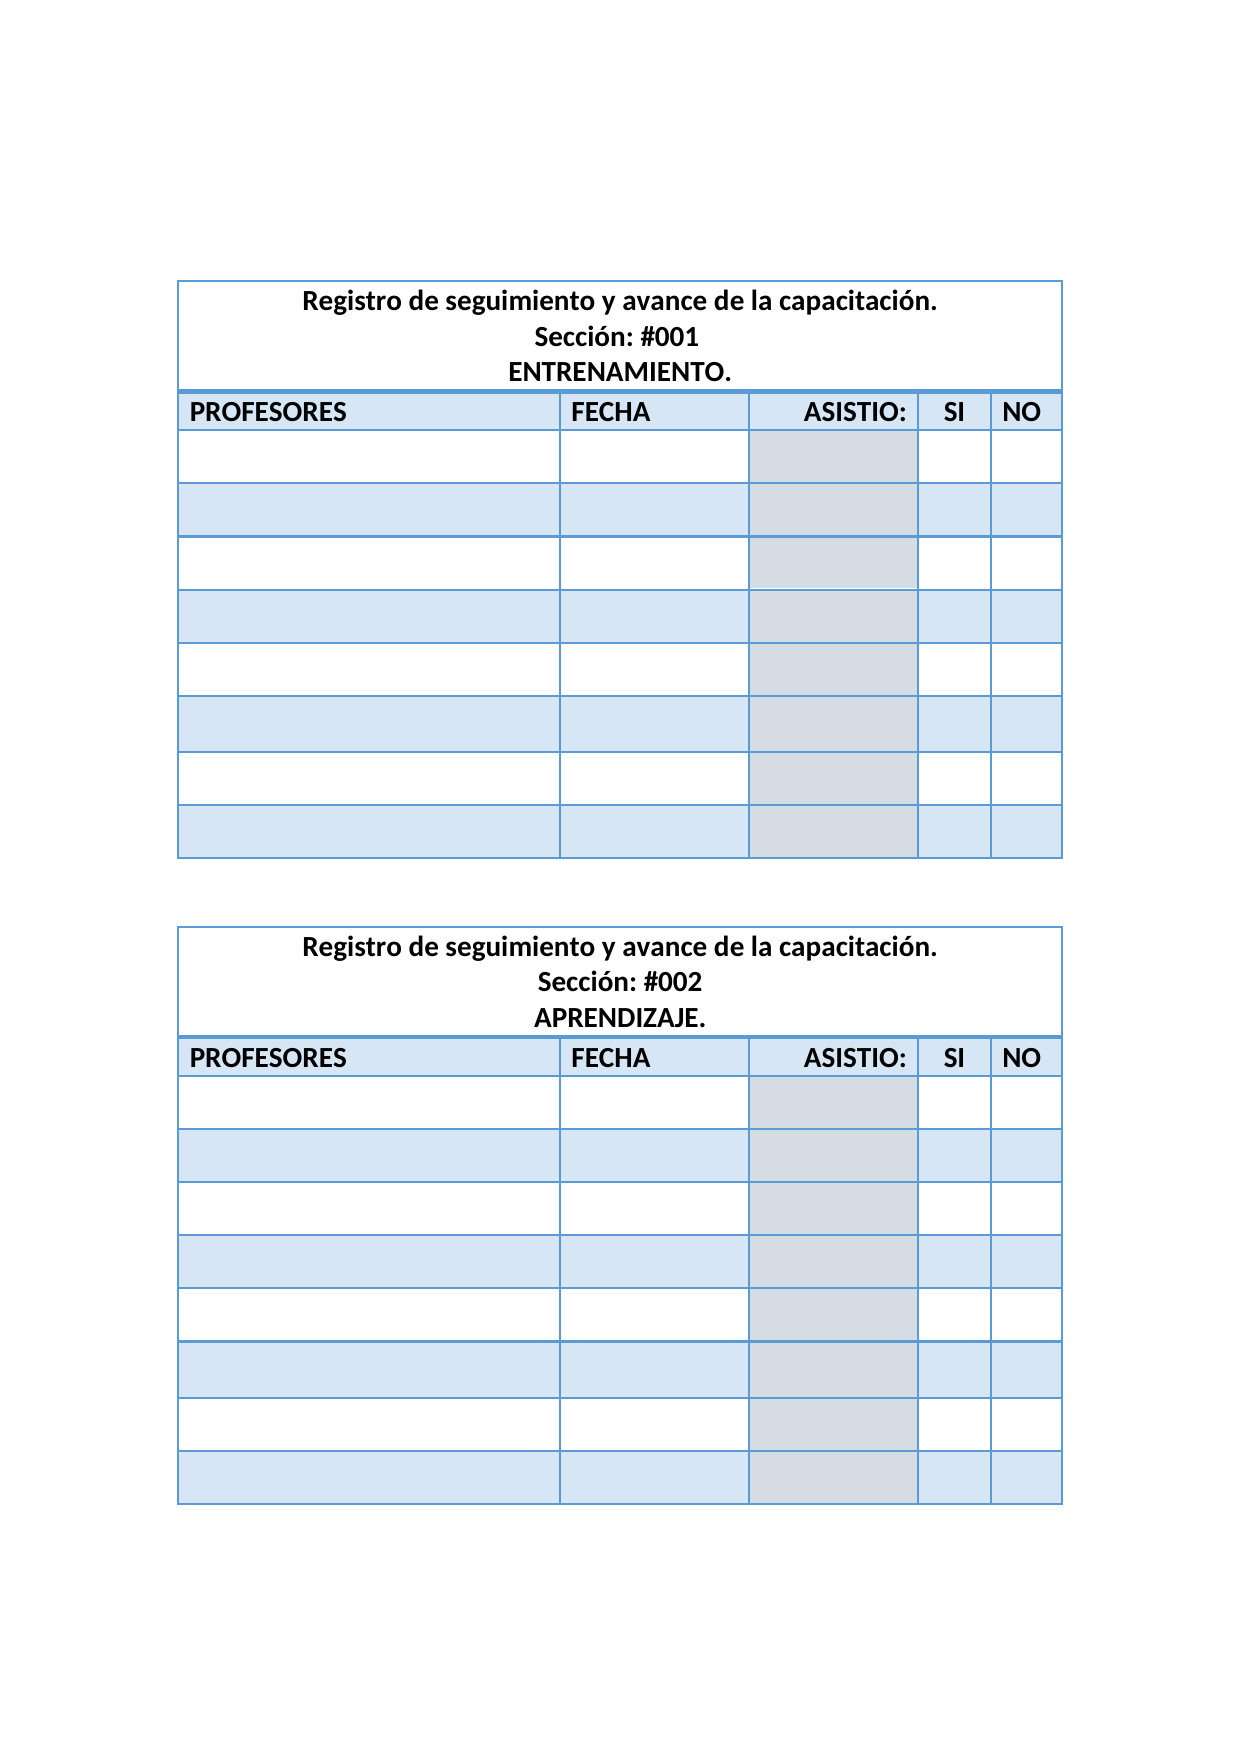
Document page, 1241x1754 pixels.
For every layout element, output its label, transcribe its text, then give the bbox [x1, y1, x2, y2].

table_cell [561, 538, 748, 588]
table_cell [179, 1130, 559, 1181]
table_cell [179, 806, 559, 857]
table_cell [561, 484, 748, 535]
table_cell FECHA [561, 394, 748, 429]
table_cell [992, 644, 1061, 695]
table_cell [179, 1399, 559, 1450]
table_cell [179, 753, 559, 804]
table_cell [179, 1452, 559, 1503]
table_cell [919, 1452, 990, 1503]
table_cell [179, 1289, 559, 1340]
table_cell SI [919, 394, 990, 429]
table_cell [561, 806, 748, 857]
table_cell [561, 753, 748, 804]
table_cell [750, 1183, 917, 1234]
table_cell NO [992, 394, 1061, 429]
table_header Registro de seguimiento y avance de la capacitación. Sección: #002 APRENDIZAJE. [179, 928, 1061, 1034]
table_cell [179, 591, 559, 642]
table_cell [750, 1130, 917, 1181]
table_cell [992, 1289, 1061, 1340]
table_cell [919, 1077, 990, 1128]
table_cell [179, 644, 559, 695]
table_cell [179, 1077, 559, 1128]
table_cell [919, 538, 990, 588]
table_cell [179, 1183, 559, 1234]
table_cell [750, 697, 917, 751]
table_cell [750, 1399, 917, 1450]
table_cell [750, 806, 917, 857]
table_cell [919, 1343, 990, 1397]
table_cell [919, 591, 990, 642]
table_cell [992, 753, 1061, 804]
table_cell [919, 697, 990, 751]
table_cell [750, 753, 917, 804]
table_cell [750, 1077, 917, 1128]
table_cell PROFESORES [179, 394, 559, 429]
table_cell SI [919, 1039, 990, 1075]
table_cell [992, 591, 1061, 642]
table_cell [750, 484, 917, 535]
table_cell [919, 753, 990, 804]
table_cell [561, 431, 748, 482]
table_cell [750, 1343, 917, 1397]
table_cell [992, 431, 1061, 482]
table_cell [561, 1130, 748, 1181]
table_cell [750, 1236, 917, 1287]
table_cell [992, 484, 1061, 535]
table_cell PROFESORES [179, 1039, 559, 1075]
table_cell [992, 697, 1061, 751]
table_cell [750, 644, 917, 695]
table_cell [919, 484, 990, 535]
table_cell [992, 806, 1061, 857]
table_cell [992, 538, 1061, 588]
table_cell [179, 538, 559, 588]
table_cell [919, 1183, 990, 1234]
table_cell [561, 1183, 748, 1234]
table_cell [919, 1399, 990, 1450]
table_cell [179, 484, 559, 535]
table_cell [561, 1343, 748, 1397]
table_cell [992, 1343, 1061, 1397]
table_cell [561, 1077, 748, 1128]
table_cell [179, 1236, 559, 1287]
table_cell [561, 591, 748, 642]
table_cell ASISTIO: [750, 394, 917, 429]
table_cell [992, 1183, 1061, 1234]
table_cell [992, 1236, 1061, 1287]
table_cell [919, 1236, 990, 1287]
table_cell [179, 697, 559, 751]
table_cell [561, 1452, 748, 1503]
table_cell [919, 806, 990, 857]
table_cell [750, 431, 917, 482]
table_cell [179, 1343, 559, 1397]
table_cell [561, 644, 748, 695]
table_cell [919, 1289, 990, 1340]
table_cell [750, 538, 917, 588]
table_cell [919, 1130, 990, 1181]
table_cell [750, 1452, 917, 1503]
table_cell [919, 644, 990, 695]
table_cell [992, 1077, 1061, 1128]
table_cell [561, 1236, 748, 1287]
table_cell [992, 1452, 1061, 1503]
table_cell [179, 431, 559, 482]
table_header Registro de seguimiento y avance de la capacitación. Sección: #001 ENTRENAMIENTO. [179, 282, 1061, 389]
table_cell [561, 1399, 748, 1450]
table_cell [561, 1289, 748, 1340]
table_cell [561, 697, 748, 751]
table_cell [992, 1130, 1061, 1181]
table_cell [919, 431, 990, 482]
table_cell [750, 1289, 917, 1340]
table_cell [992, 1399, 1061, 1450]
table_cell NO [992, 1039, 1061, 1075]
table_cell [750, 591, 917, 642]
table_cell FECHA [561, 1039, 748, 1075]
table_cell ASISTIO: [750, 1039, 917, 1075]
